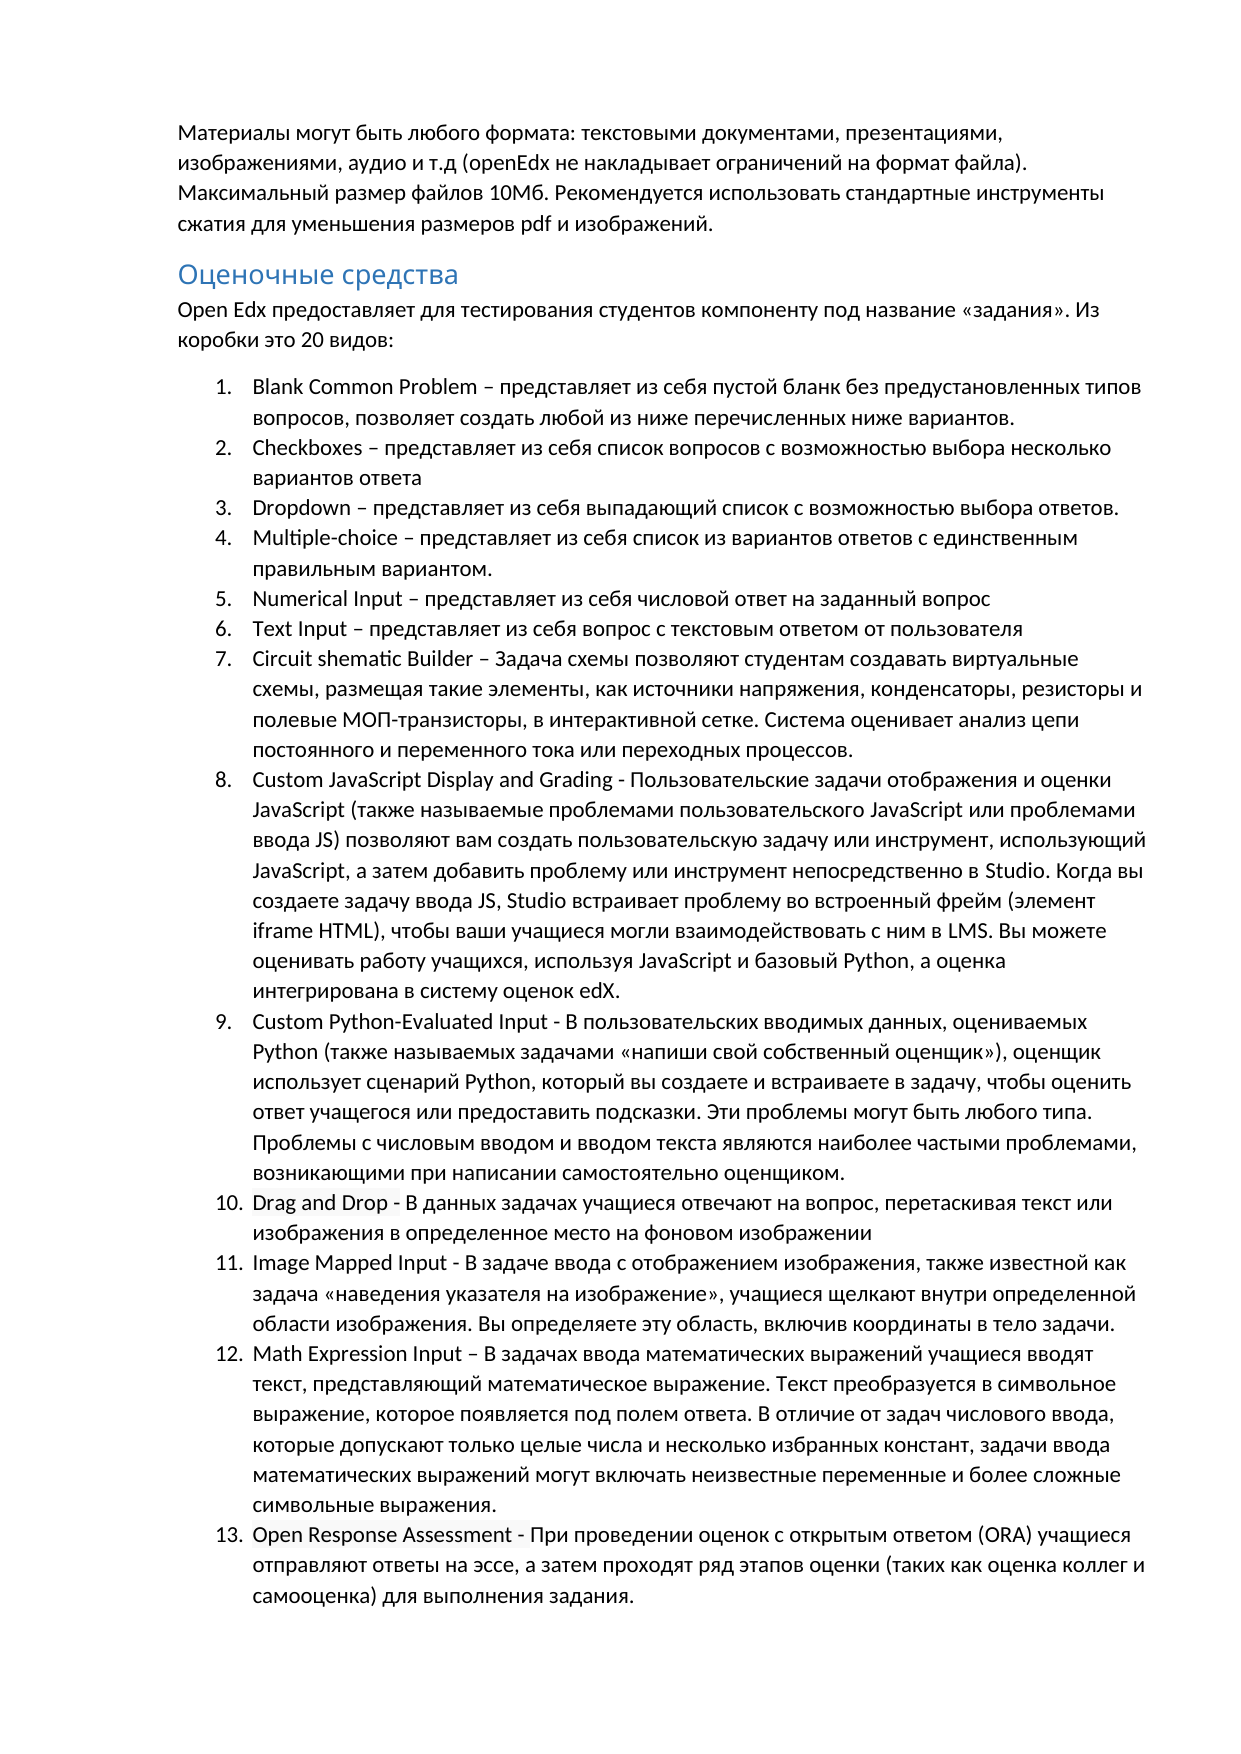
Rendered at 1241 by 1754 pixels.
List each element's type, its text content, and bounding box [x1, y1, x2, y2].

list Image Mapped Input - В задаче ввода с отображением изображения, также известной как задача «наведения указателя на изображение», учащиеся щелкают внутри определенной области изображения. Вы определяете эту область, включив координаты в тело задачи. [215, 1248, 1152, 1337]
list Custom Python-Evaluated Input - В пользовательских вводимых данных, оцениваемых Python (также называемых задачами «напиши свой собственный оценщик»), оценщик использует сценарий Python, который вы создаете и встраиваете в задачу, чтобы оценить ответ учащегося или предоставить подсказки. Эти проблемы могут быть любого типа. Проблемы с числовым вводом и вводом текста являются наиболее частыми проблемами, возникающими при написании самостоятельно оценщиком. [215, 1007, 1152, 1186]
text Open Edx предоставляет для тестирования студентов компоненту под название «задания». Из коробки это 20 видов: [177, 295, 1152, 354]
list Circuit shematic Builder – Задача схемы позволяют студентам создавать виртуальные схемы, размещая такие элементы, как источники напряжения, конденсаторы, резисторы и полевые МОП-транзисторы, в интерактивной сетке. Система оценивает анализ цепи постоянного и переменного тока или переходных процессов. [215, 644, 1152, 763]
list Numerical Input – представляет из себя числовой ответ на заданный вопрос [215, 584, 1152, 612]
list Custom JavaScript Display and Grading - Пользовательские задачи отображения и оценки JavaScript (также называемые проблемами пользовательского JavaScript или проблемами ввода JS) позволяют вам создать пользовательскую задачу или инструмент, использующий JavaScript, а затем добавить проблему или инструмент непосредственно в Studio. Когда вы создаете задачу ввода JS, Studio встраивает проблему во встроенный фрейм (элемент iframe HTML), чтобы ваши учащиеся могли взаимодействовать с ним в LMS. Вы можете оценивать работу учащихся, используя JavaScript и базовый Python, а оценка интегрирована в систему оценок edX. [215, 765, 1152, 1005]
list Multiple-choice – представляет из себя список из вариантов ответов с единственным правильным вариантом. [215, 523, 1152, 582]
list Text Input – представляет из себя вопрос с текстовым ответом от пользователя [215, 614, 1152, 642]
list Blank Common Problem – представляет из себя пустой бланк без предустановленных типов вопросов, позволяет создать любой из ниже перечисленных ниже вариантов. [215, 372, 1152, 431]
text Материалы могут быть любого формата: текстовыми документами, презентациями, изображениями, аудио и т.д (openEdx не накладывает ограничений на формат файла). Максимальный размер файлов 10Мб. Рекомендуется использовать стандартные инструменты сжатия для уменьшения размеров pdf и изображений. [177, 118, 1152, 237]
list Math Expression Input – В задачах ввода математических выражений учащиеся вводят текст, представляющий математическое выражение. Текст преобразуется в символьное выражение, которое появляется под полем ответа. В отличие от задач числового ввода, которые допускают только целые числа и несколько избранных констант, задачи ввода математических выражений могут включать неизвестные переменные и более сложные символьные выражения. [215, 1339, 1152, 1518]
list Checkboxes – представляет из себя список вопросов с возможностью выбора несколько вариантов ответа [215, 433, 1152, 491]
list Open Response Assessment - При проведении оценок с открытым ответом (ORA) учащиеся отправляют ответы на эссе, а затем проходят ряд этапов оценки (таких как оценка коллег и самооценка) для выполнения задания. [215, 1520, 1152, 1609]
list Drag and Drop - В данных задачах учащиеся отвечают на вопрос, перетаскивая текст или изображения в определенное место на фоновом изображении [215, 1188, 1152, 1246]
list Dropdown – представляет из себя выпадающий список с возможностью выбора ответов. [215, 493, 1152, 521]
subtitle Оценочные средства [177, 256, 1152, 292]
